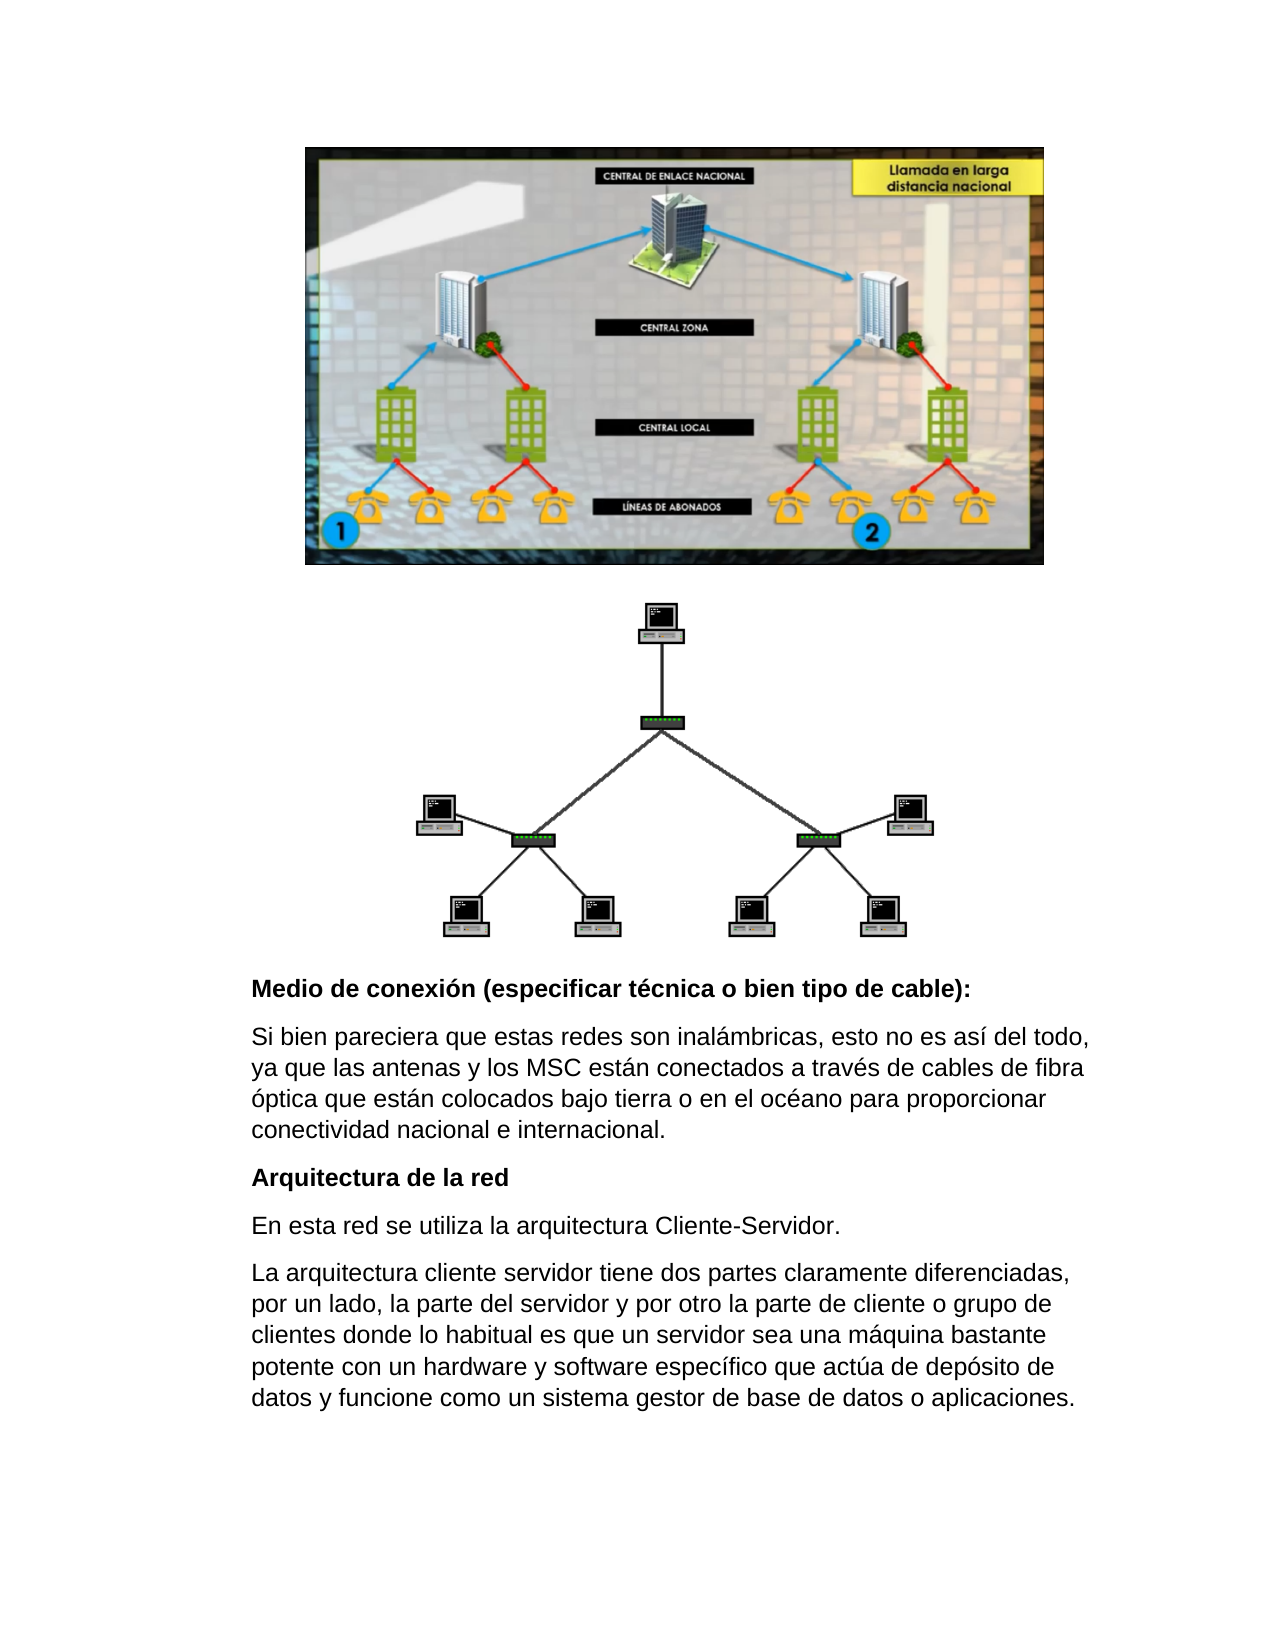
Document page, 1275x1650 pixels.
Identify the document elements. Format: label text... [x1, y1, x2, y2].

picture [305, 147, 1044, 565]
text La arquitectura cliente servidor tiene dos partes claramente diferenciadas, por un lado, la parte del servidor y por otro la parte de cliente o grupo de clientes donde lo habitual es que un servidor sea una máquina bastante potente con un hardware y software específico que actúa de depósito de datos y funcione como un sistema gestor de base de datos o aplicaciones. [251, 1258, 1098, 1411]
text En esta red se utiliza la arquitectura Cliente-Servidor. [177, 1211, 1098, 1239]
text Si bien pareciera que estas redes son inalámbricas, esto no es así del todo, ya que las antenas y los MSC están conectados a través de cables de fibra óptica que están colocados bajo tierra o en el océano para proporcionar conectividad nacional e internacional. [251, 1022, 1098, 1144]
picture [402, 583, 947, 956]
text Medio de conexión (especificar técnica o bien tipo de cable): [177, 974, 1098, 1003]
text Arquitectura de la red [177, 1163, 1098, 1192]
